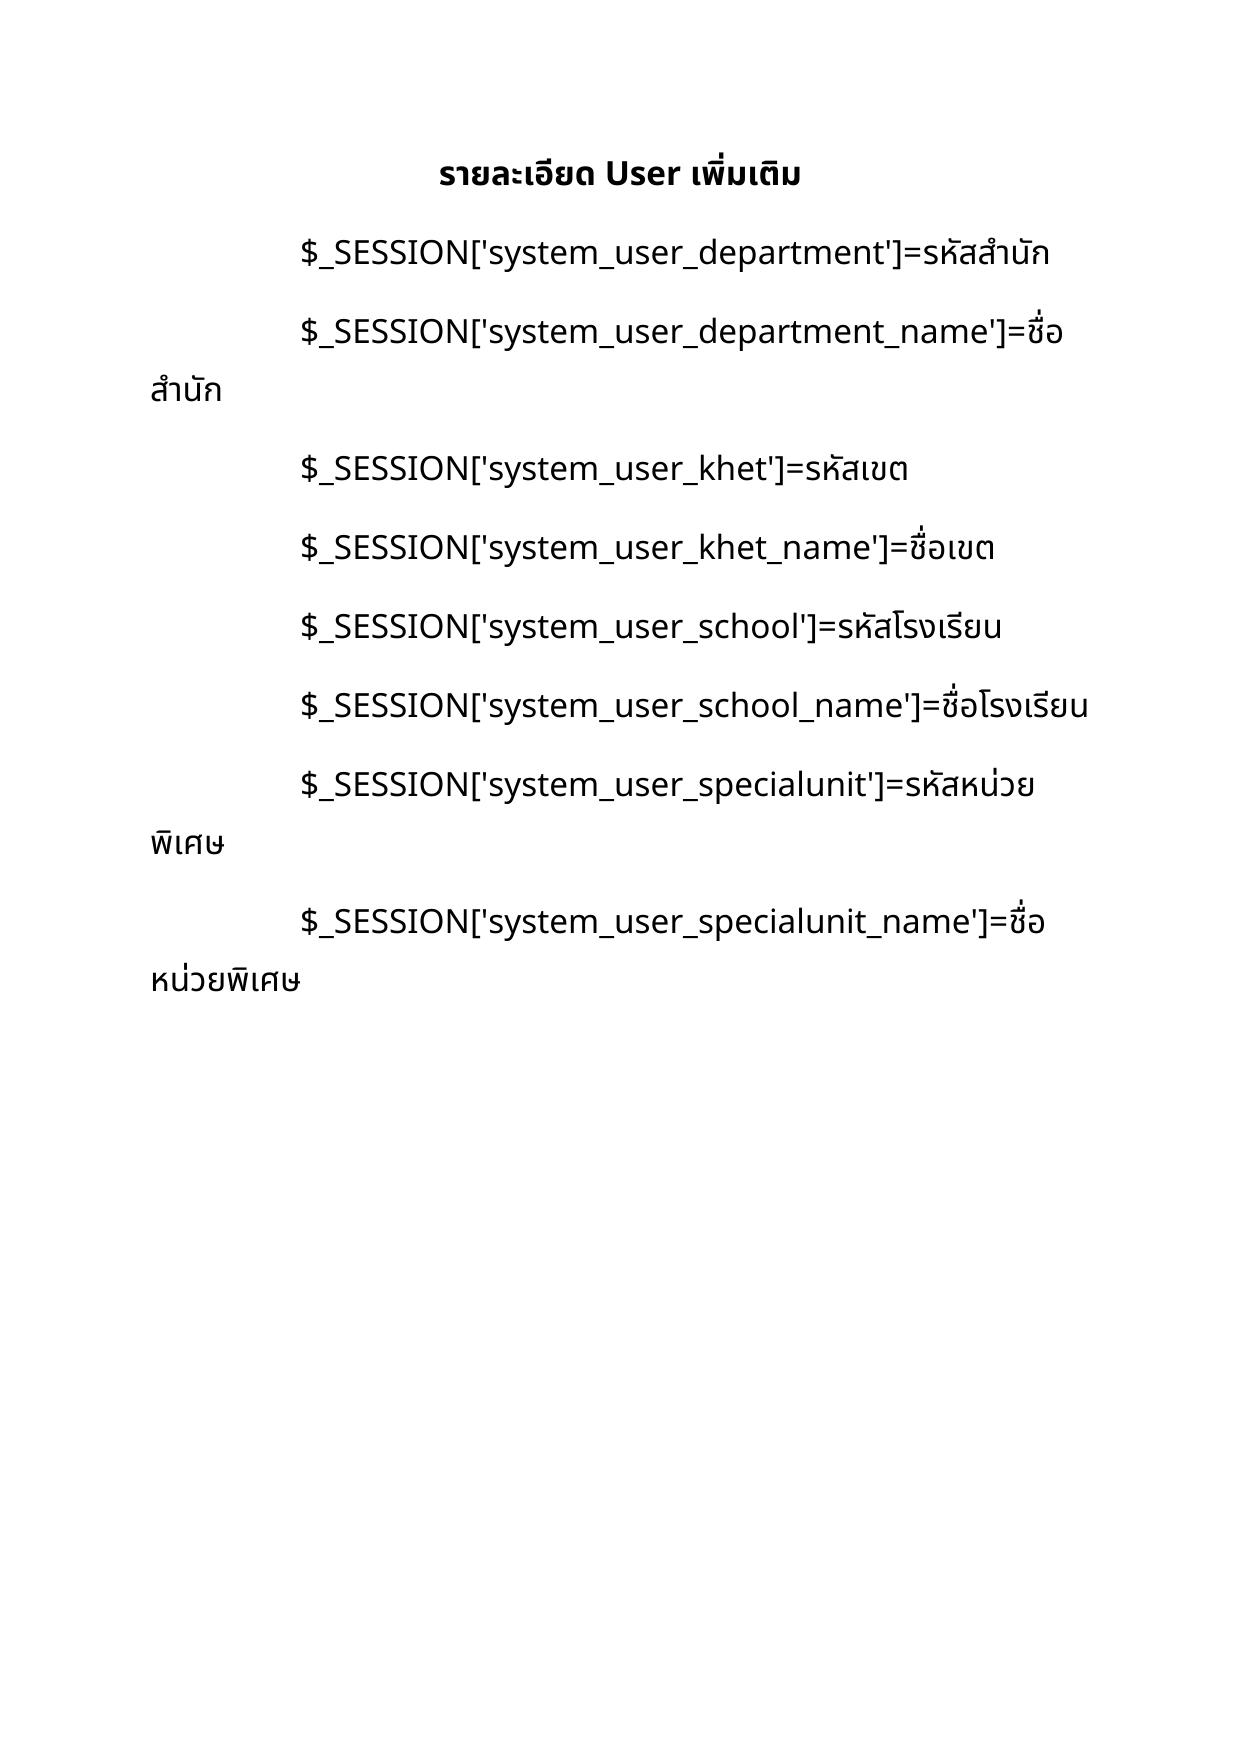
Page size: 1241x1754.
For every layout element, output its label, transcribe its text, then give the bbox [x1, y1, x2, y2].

text $_SESSION['system_user_department_name']=ชื่อสำนัก [150, 308, 1090, 416]
text $_SESSION['system_user_specialunit']=รหัสหน่วยพิเศษ [150, 761, 1090, 869]
text $_SESSION['system_user_khet_name']=ชื่อเขต [150, 524, 1090, 574]
text $_SESSION['system_user_specialunit_name']=ชื่อหน่วยพิเศษ [150, 897, 1090, 1006]
text รายละเอียด User เพิ่มเติม [150, 150, 1090, 201]
text $_SESSION['system_user_department']=รหัสสำนัก [150, 229, 1090, 279]
text $_SESSION['system_user_khet']=รหัสเขต [150, 445, 1090, 495]
text $_SESSION['system_user_school_name']=ชื่อโรงเรียน [150, 682, 1090, 732]
text $_SESSION['system_user_school']=รหัสโรงเรียน [150, 603, 1090, 653]
